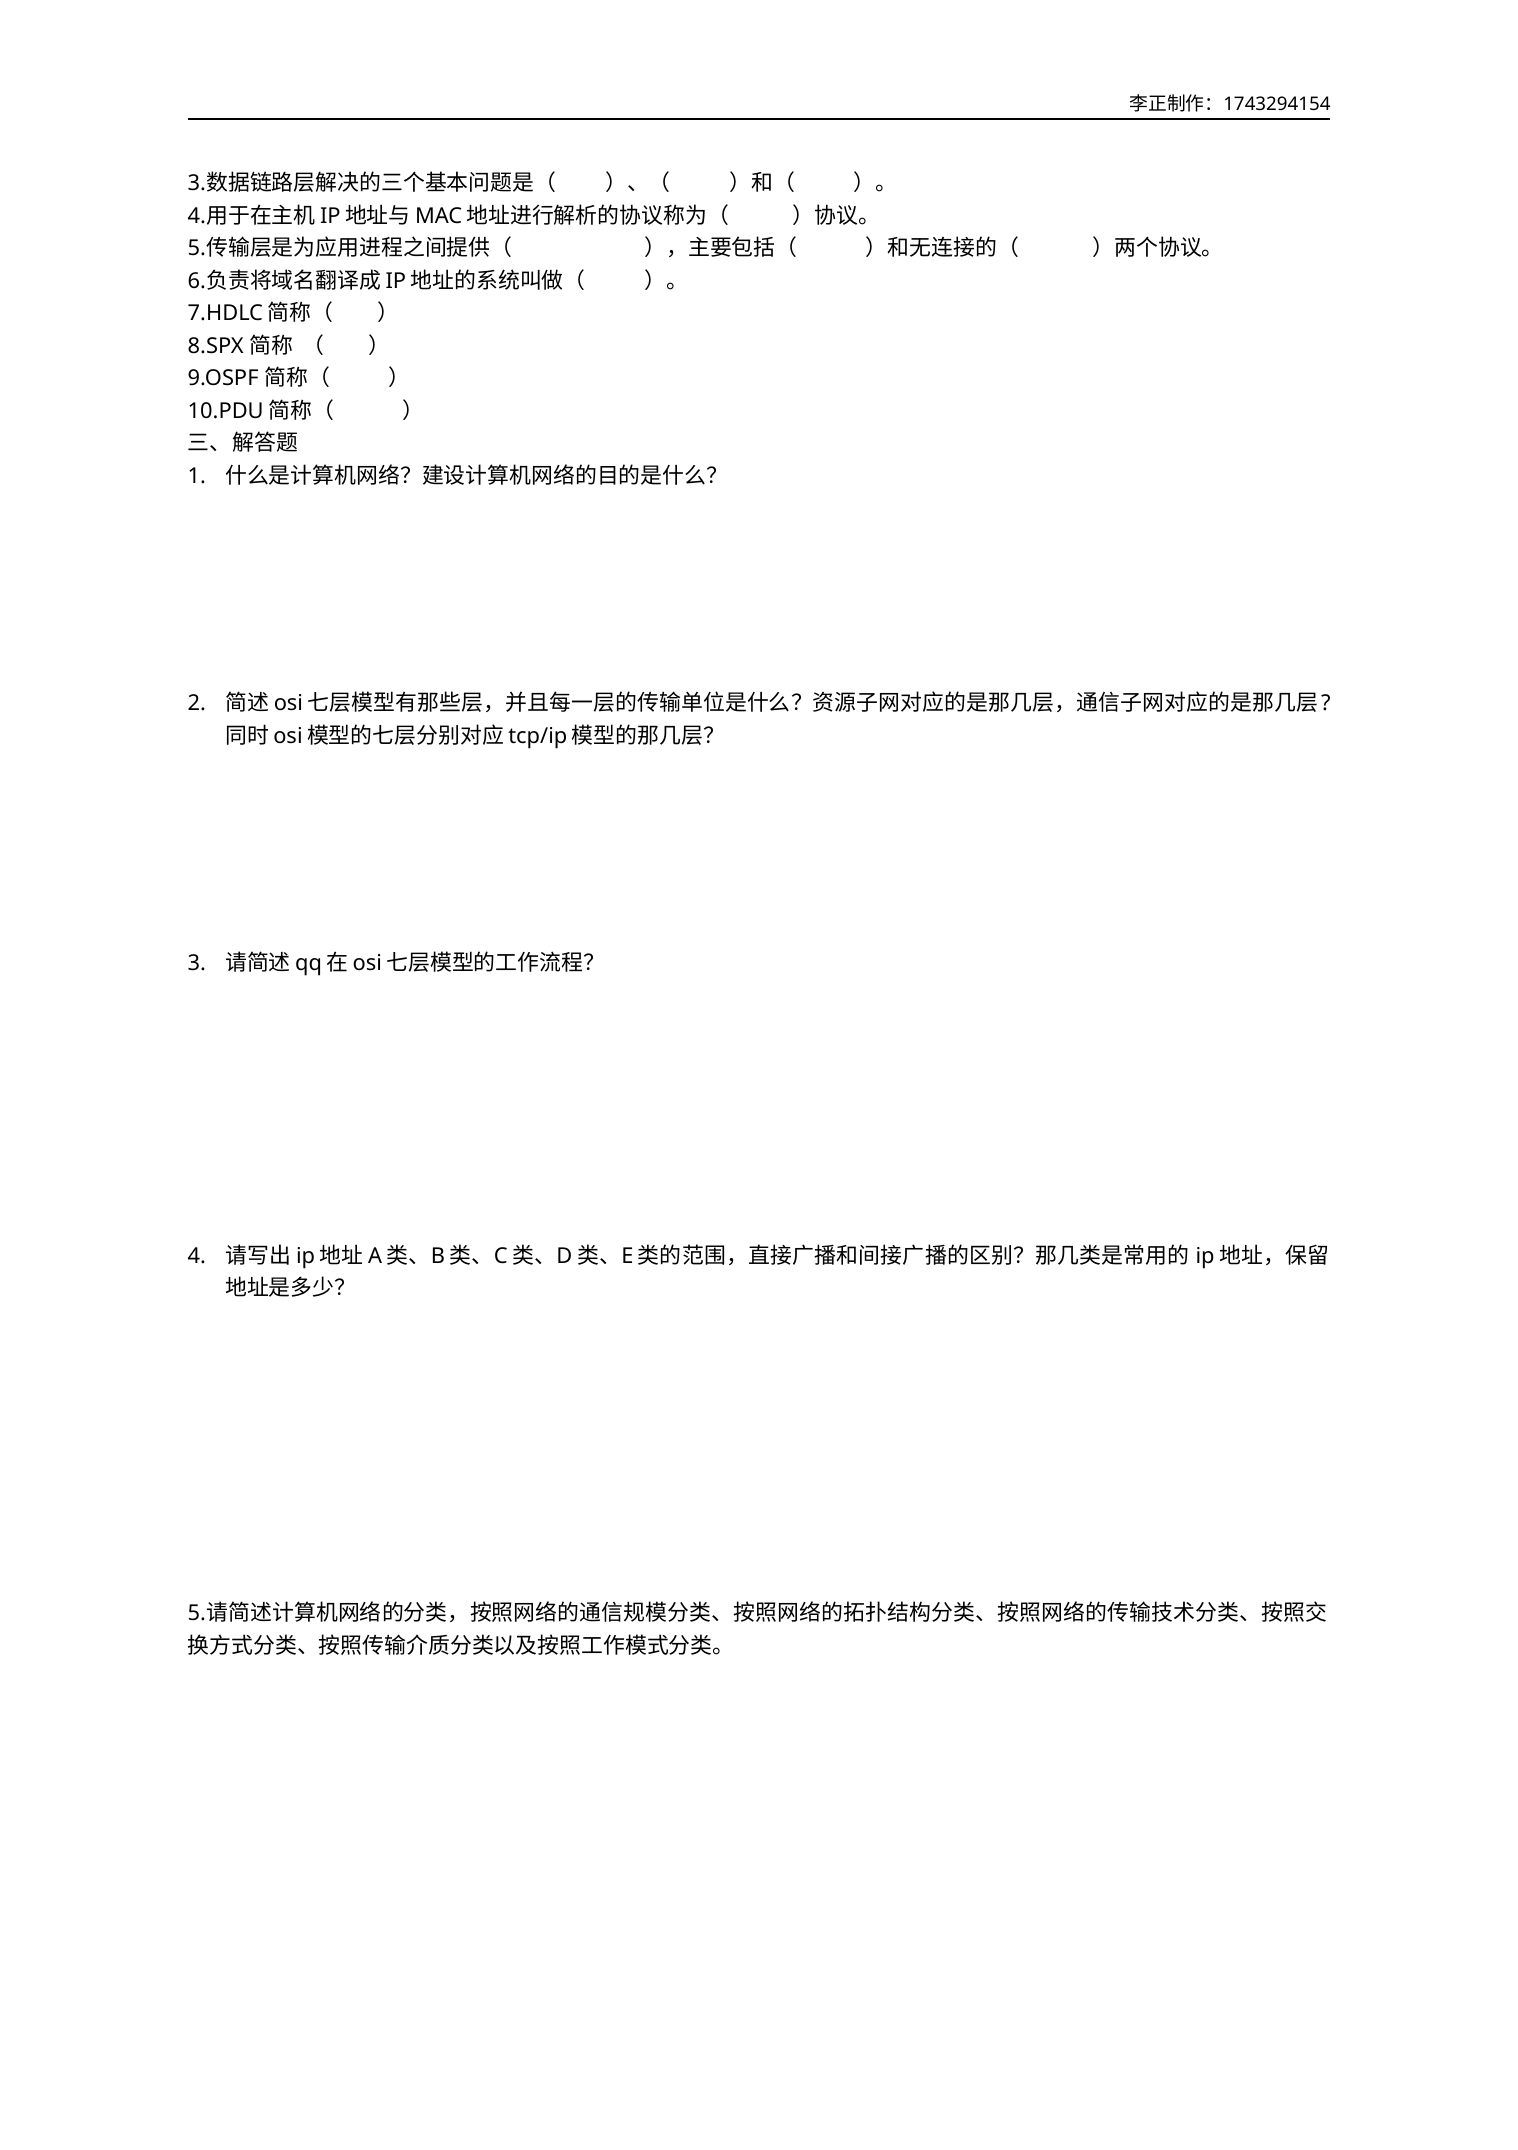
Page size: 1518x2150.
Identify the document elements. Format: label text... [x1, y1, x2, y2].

text 3.数据链路层解决的三个基本问题是（ ）、（ ）和（ ）。 [187, 165, 1330, 197]
list 什么是计算机网络？建设计算机网络的目的是什么？ [187, 457, 1330, 490]
text 6.负责将域名翻译成IP地址的系统叫做（ ）。 [187, 262, 1330, 295]
text 4.用于在主机IP地址与MAC地址进行解析的协议称为（ ）协议。 [187, 197, 1330, 230]
list 简述osi七层模型有那些层，并且每一层的传输单位是什么？资源子网对应的是那几层，通信子网对应的是那几层? 同时osi模型的七层分别对应tcp/ip模型的那几层？ [187, 685, 1330, 750]
text 10.PDU简称（ ） [187, 392, 1330, 425]
list 请写出ip地址A类、B类、C类、D类、E类的范围，直接广播和间接广播的区别？那几类是常用的ip地址，保留地址是多少？ [187, 1237, 1330, 1302]
list 解答题 [187, 425, 1330, 457]
text 5.请简述计算机网络的分类，按照网络的通信规模分类、按照网络的拓扑结构分类、按照网络的传输技术分类、按照交换方式分类、按照传输介质分类以及按照工作模式分类。 [187, 1595, 1330, 1660]
list 请简述qq在osi七层模型的工作流程？ [187, 945, 1330, 977]
text 7.HDLC简称（ ） [187, 295, 1330, 327]
text 8.SPX 简称 （ ） [187, 327, 1330, 360]
text 9.OSPF 简称（ ） [187, 360, 1330, 392]
text 5.传输层是为应用进程之间提供（ ），主要包括（ ）和无连接的（ ）两个协议。 [187, 230, 1330, 262]
